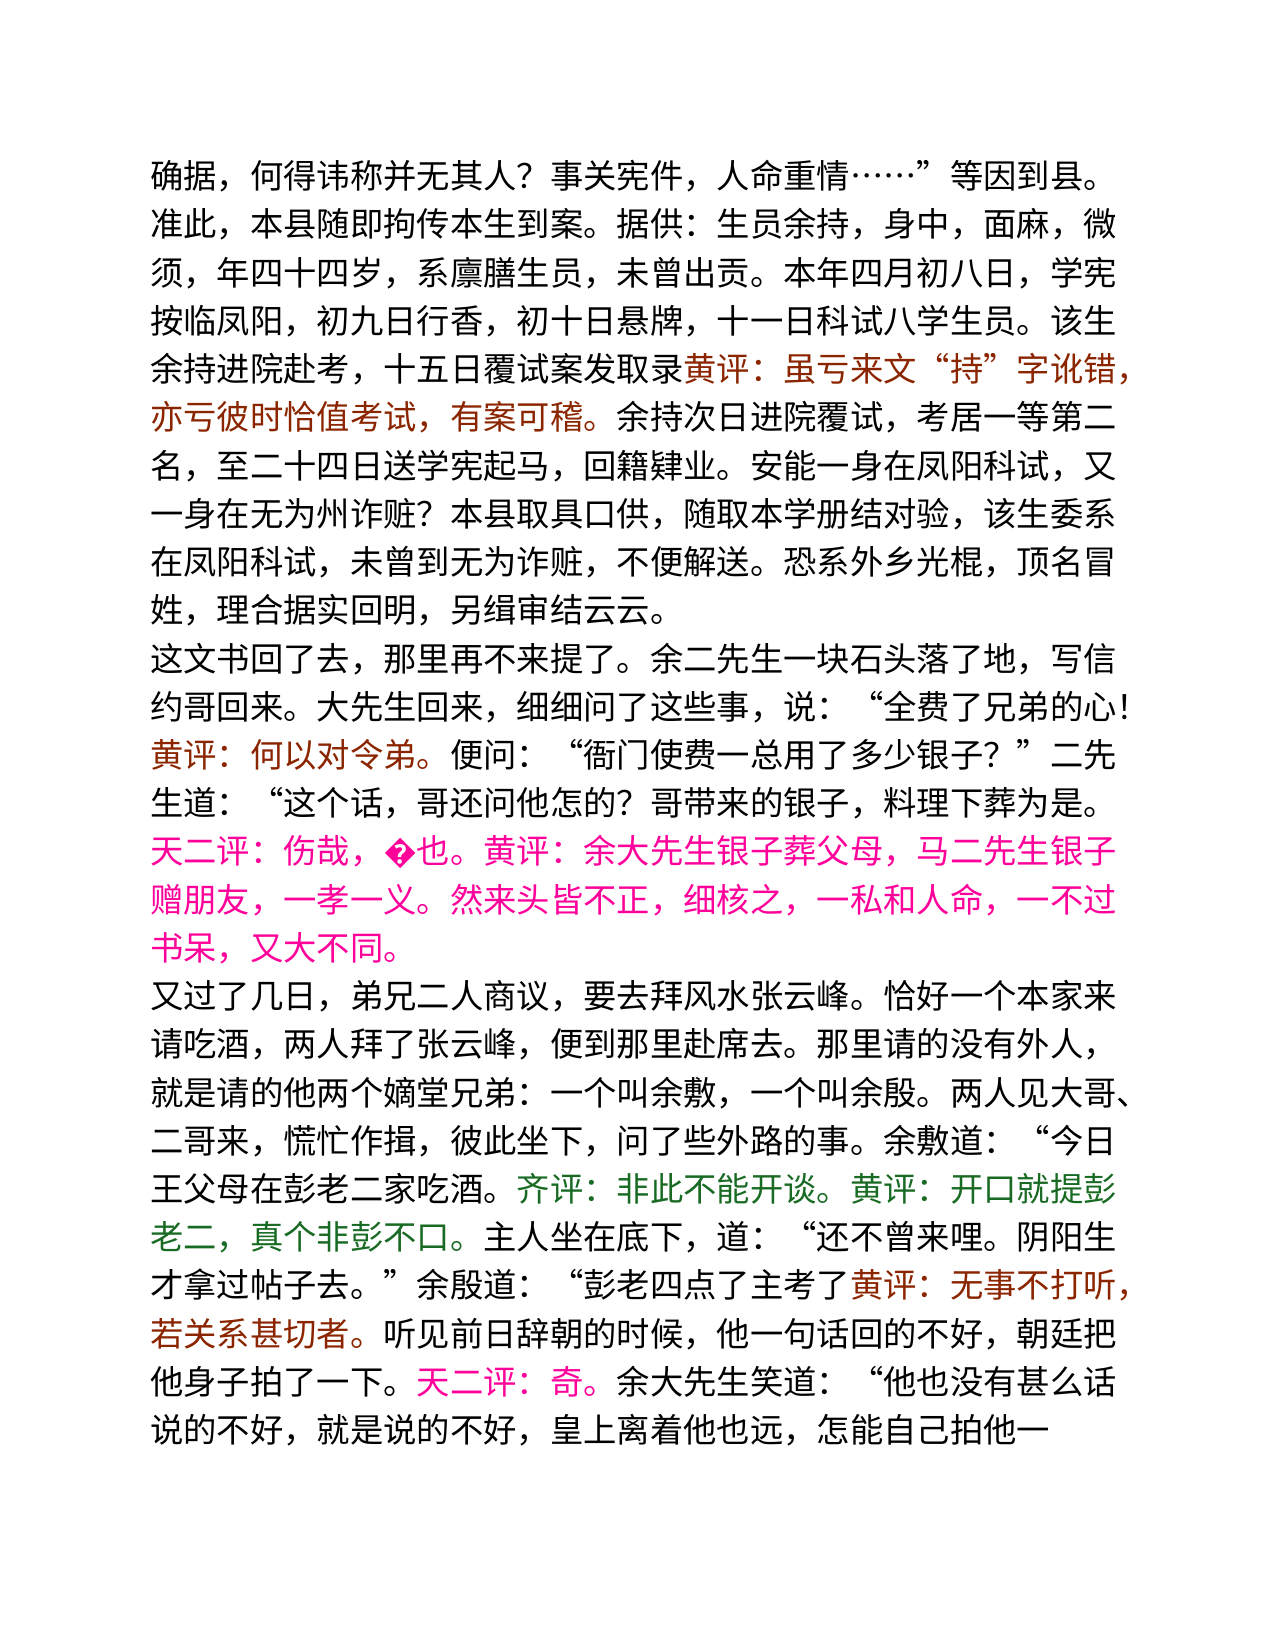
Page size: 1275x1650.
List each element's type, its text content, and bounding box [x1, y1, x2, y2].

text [150, 150, 1125, 377]
text 这文书回了去，那里再不来提了。余二先生一块石头落了地，写信约哥回来。大先生回来，细细问了这些事，说：“全费了兄弟的心！黄评：何以对令弟。便问：“衙门使费一总用了多少银子？”二先生道：“这个话，哥还问他怎的？哥带来的银子，料理下葬为是。天二评：伤哉，�也。黄评：余大先生银子葬父母，马二先生银子赠朋友，一孝一义。然来头皆不正，细核之，一私和人命，一不过书呆，又大不同。 [150, 377, 1125, 695]
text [150, 695, 1125, 1467]
